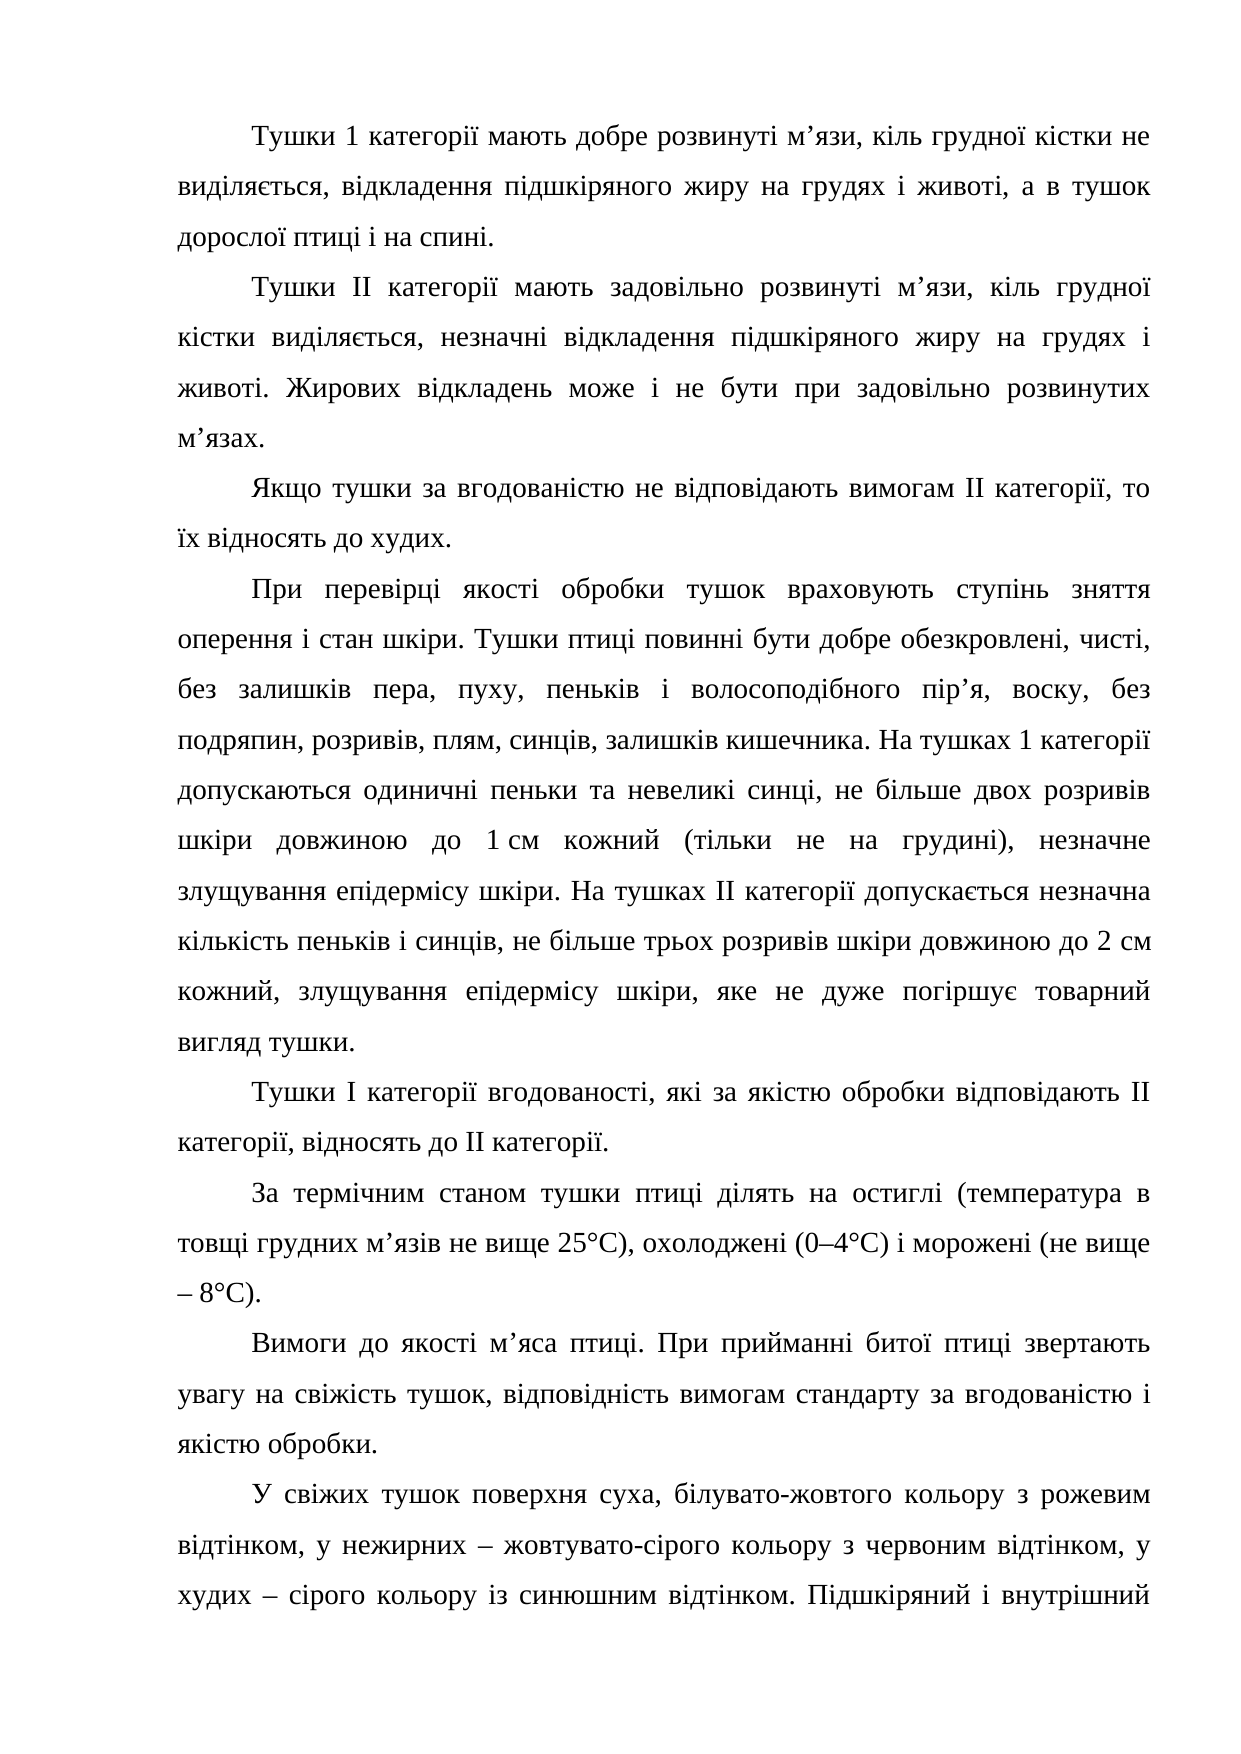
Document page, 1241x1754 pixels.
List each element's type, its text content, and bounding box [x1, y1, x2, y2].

text Тушки І категорії вгодованості, які за якістю обробки відповідають II категорії, відносять до II категорії. [177, 1074, 1152, 1158]
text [177, 1477, 1152, 1611]
text При перевірці якості обробки тушок враховують ступінь зняття оперення і стан шкіри. Тушки птиці повинні бути добре обезкровлені, чисті, без залишків пера, пуху, пеньків і волосоподібного пір’я, воску, без подряпин, розривів, плям, синців, залишків кишечника. На тушках 1 категорії допускаються одиничні пеньки та невеликі синці, не більше двох розривів шкіри довжиною до 1 см кожний (тільки не на грудині), незначне злущування епідермісу шкіри. На тушках II категорії допускається незначна кількість пеньків і синців, не більше трьох розривів шкіри довжиною до 2 см кожний, злущування епідермісу шкіри, яке не дуже погіршує товарний вигляд тушки. [177, 571, 1152, 1057]
text За термічним станом тушки птиці ділять на остиглі (температура в товщі грудних м’язів не вище 25°С), охолоджені (0–4°С) і морожені (не вище – 8°С). [177, 1175, 1152, 1309]
text Тушки 1 категорії мають добре розвинуті м’язи, кіль грудної кістки не виділяється, відкладення підшкіряного жиру на грудях і животі, а в тушок дорослої птиці і на спині. [177, 118, 1152, 252]
text Якщо тушки за вгодованістю не відповідають вимогам II категорії, то їх відносять до худих. [177, 470, 1152, 554]
text Тушки II категорії мають задовільно розвинуті м’язи, кіль грудної кістки виділяється, незначні відкладення підшкіряного жиру на грудях і животі. Жирових відкладень може і не бути при задовільно розвинутих м’язах. [177, 269, 1152, 453]
text Вимоги до якості м’яса птиці. При прийманні битої птиці звертають увагу на свіжість тушок, відповідність вимогам стандарту за вгодованістю і якістю обробки. [177, 1326, 1152, 1460]
